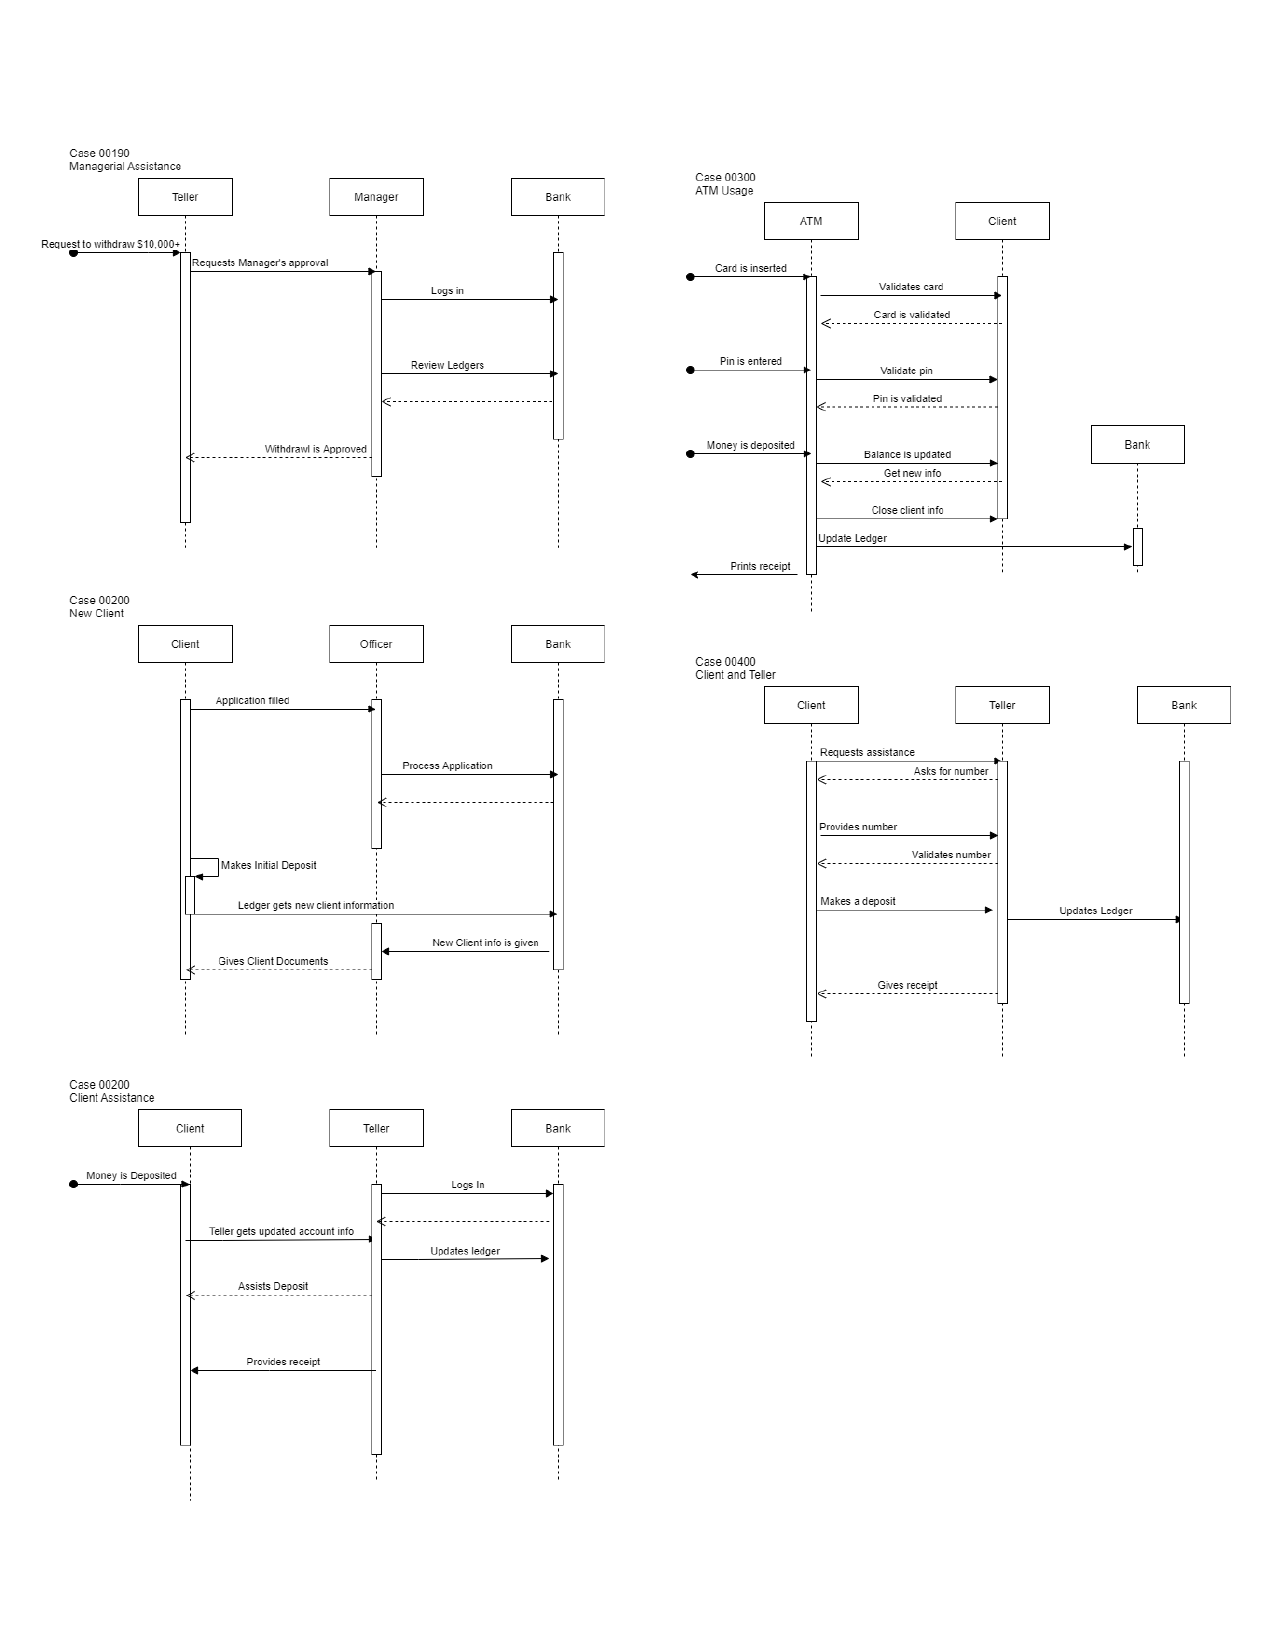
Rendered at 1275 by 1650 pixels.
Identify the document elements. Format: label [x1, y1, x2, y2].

picture [41, 140, 605, 1532]
picture [667, 140, 1231, 1059]
